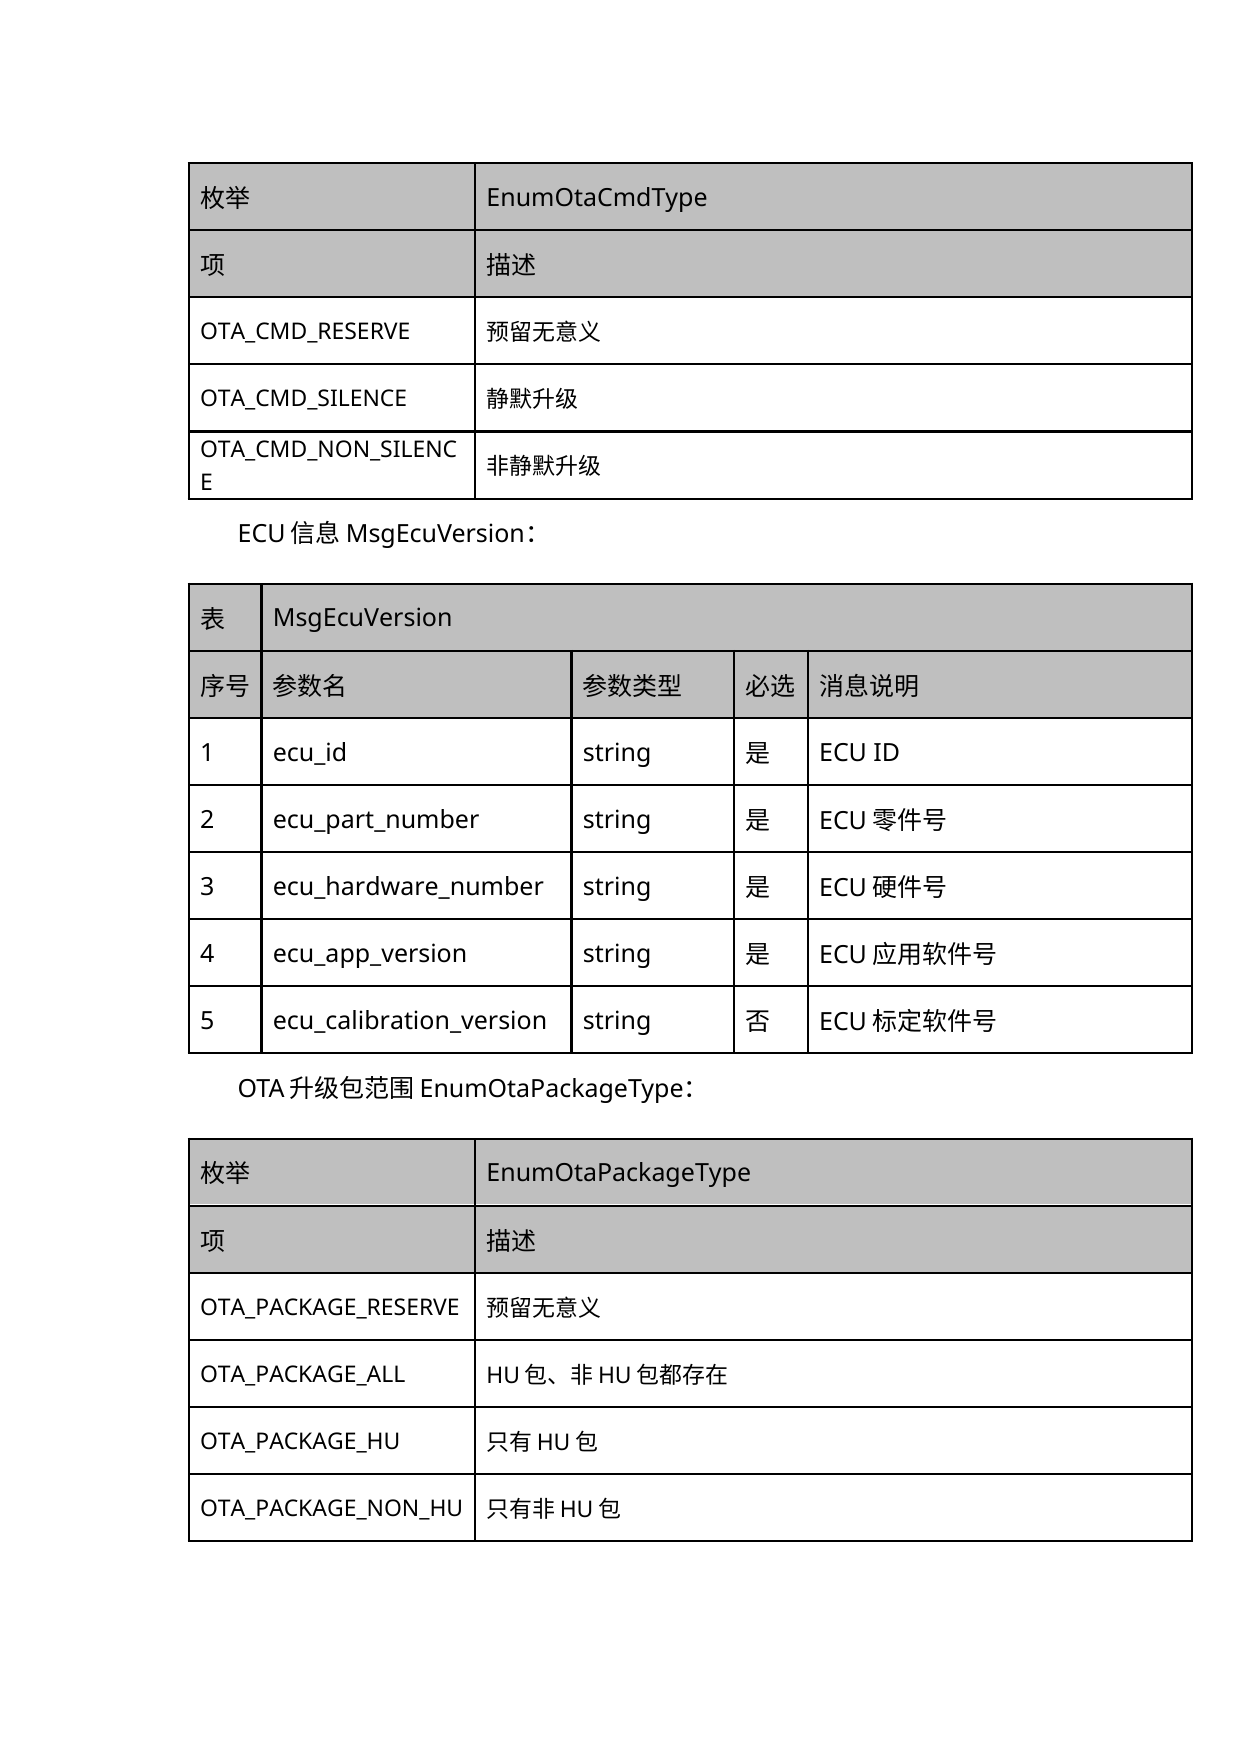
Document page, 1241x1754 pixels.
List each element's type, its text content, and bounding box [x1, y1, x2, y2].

table_cell 只有非HU包 [476, 1475, 1191, 1540]
table_cell 是 [735, 786, 807, 851]
table_cell ecu_app_version [263, 920, 570, 985]
table_cell 预留无意义 [476, 1274, 1191, 1339]
table_cell OTA_PACKAGE_ALL [190, 1341, 474, 1406]
table_cell OTA_PACKAGE_HU [190, 1408, 474, 1473]
table_cell OTA_CMD_NON_SILENCE [190, 433, 474, 497]
table_cell string [573, 719, 733, 784]
table_cell string [573, 853, 733, 918]
table_cell 只有HU包 [476, 1408, 1191, 1473]
table_cell 参数类型 [573, 652, 733, 717]
text OTA升级包范围EnumOtaPackageType： [187, 1054, 1053, 1119]
table_cell 是 [735, 920, 807, 985]
table_header 表 [190, 585, 260, 650]
table_cell 序号 [190, 652, 260, 717]
table_cell 3 [190, 853, 260, 918]
table_cell 预留无意义 [476, 298, 1191, 363]
table_cell 消息说明 [809, 652, 1191, 717]
table_cell OTA_CMD_RESERVE [190, 298, 474, 363]
table_cell ecu_part_number [263, 786, 570, 851]
table_cell ECU零件号 [809, 786, 1191, 851]
table_cell string [573, 987, 733, 1052]
table_cell 描述 [476, 231, 1191, 296]
table_cell 必选 [735, 652, 807, 717]
table_cell 5 [190, 987, 260, 1052]
table_cell HU包、非HU包都存在 [476, 1341, 1191, 1406]
table_cell OTA_CMD_SILENCE [190, 365, 474, 430]
table_cell ECU标定软件号 [809, 987, 1191, 1052]
table_cell 是 [735, 719, 807, 784]
table_cell 是 [735, 853, 807, 918]
text ECU信息MsgEcuVersion： [187, 499, 1053, 564]
table_cell OTA_PACKAGE_RESERVE [190, 1274, 474, 1339]
table_header MsgEcuVersion [263, 585, 1191, 650]
table_cell 2 [190, 786, 260, 851]
table_cell 1 [190, 719, 260, 784]
table_cell 静默升级 [476, 365, 1191, 430]
table_cell string [573, 786, 733, 851]
table_cell string [573, 920, 733, 985]
table_cell ECU应用软件号 [809, 920, 1191, 985]
table_cell OTA_PACKAGE_NON_HU [190, 1475, 474, 1540]
table_cell 项 [190, 1207, 474, 1272]
table_cell ECU ID [809, 719, 1191, 784]
table_header EnumOtaCmdType [476, 164, 1191, 229]
table_cell 参数名 [263, 652, 570, 717]
table_cell ecu_hardware_number [263, 853, 570, 918]
table_cell 4 [190, 920, 260, 985]
table_cell ECU硬件号 [809, 853, 1191, 918]
table_cell 描述 [476, 1207, 1191, 1272]
table_cell 否 [735, 987, 807, 1052]
table_cell ecu_id [263, 719, 570, 784]
table_header 枚举 [190, 1140, 474, 1204]
table_header EnumOtaPackageType [476, 1140, 1191, 1204]
table_cell 项 [190, 231, 474, 296]
table_cell ecu_calibration_version [263, 987, 570, 1052]
table_header 枚举 [190, 164, 474, 229]
table_cell 非静默升级 [476, 433, 1191, 497]
